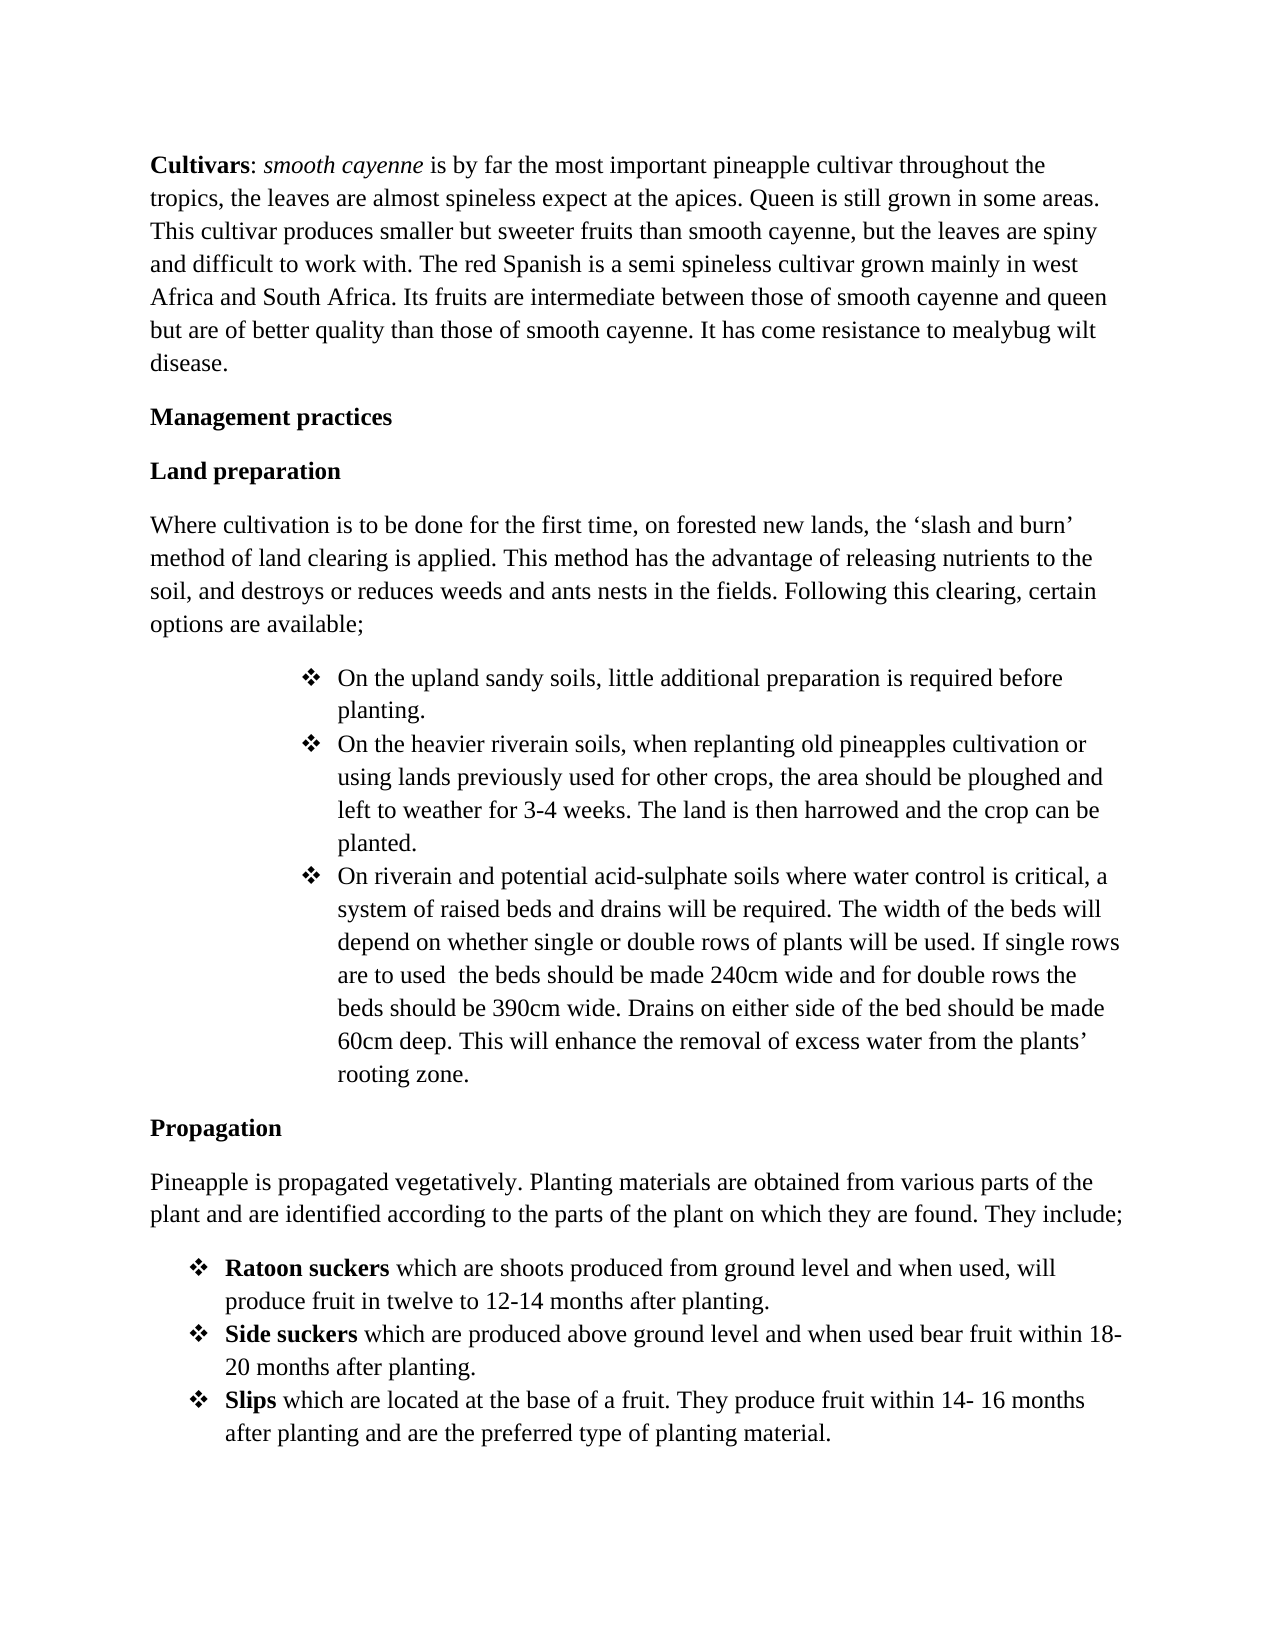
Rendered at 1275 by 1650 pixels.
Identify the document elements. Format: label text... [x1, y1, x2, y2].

text Land preparation [150, 456, 1125, 484]
list On the heavier riverain soils, when replanting old pineapples cultivation or using lands previously used for other crops, the area should be ploughed and left to weather for 3-4 weeks. The land is then harrowed and the crop can be planted. [300, 729, 1125, 856]
text Pineapple is propagated vegetatively. Planting materials are obtained from various parts of the plant and are identified according to the parts of the plant on which they are found. They include; [150, 1167, 1125, 1228]
list Ratoon suckers which are shoots produced from ground level and when used, will produce fruit in twelve to 12-14 months after planting. [187, 1253, 1125, 1315]
list Slips which are located at the base of a fruit. They produce fruit within 14- 16 months after planting and are the preferred type of planting material. [187, 1386, 1125, 1447]
text Management practices [150, 402, 1125, 431]
text Cultivars: smooth cayenne is by far the most important pineapple cultivar throughout the tropics, the leaves are almost spineless expect at the apices. Queen is still grown in some areas. This cultivar produces smaller but sweeter fruits than smooth cayenne, but the leaves are spiny and difficult to work with. The red Spanish is a semi spineless cultivar grown mainly in west Africa and South Africa. Its fruits are intermediate between those of smooth cayenne and queen but are of better quality than those of smooth cayenne. It has come resistance to mealybug wilt disease. [150, 150, 1125, 377]
list On the upland sandy soils, little additional preparation is required before planting. [300, 663, 1125, 724]
text Where cultivation is to be done for the first time, on forested new lands, the ‘slash and burn’ method of land clearing is applied. This method has the advantage of releasing nutrients to the soil, and destroys or reduces weeds and ants nests in the fields. Following this clearing, certain options are available; [150, 510, 1125, 637]
list On riverain and potential acid-sulphate soils where water control is critical, a system of raised beds and drains will be required. The width of the beds will depend on whether single or double rows of plants will be used. If single rows are to used the beds should be made 240cm wide and for double rows the beds should be 390cm wide. Drains on either side of the bed should be made 60cm deep. This will enhance the removal of excess water from the plants’ rooting zone. [300, 861, 1125, 1088]
text Propagation [150, 1113, 1125, 1141]
list Side suckers which are produced above ground level and when used bear fruit within 18-20 months after planting. [187, 1319, 1125, 1381]
